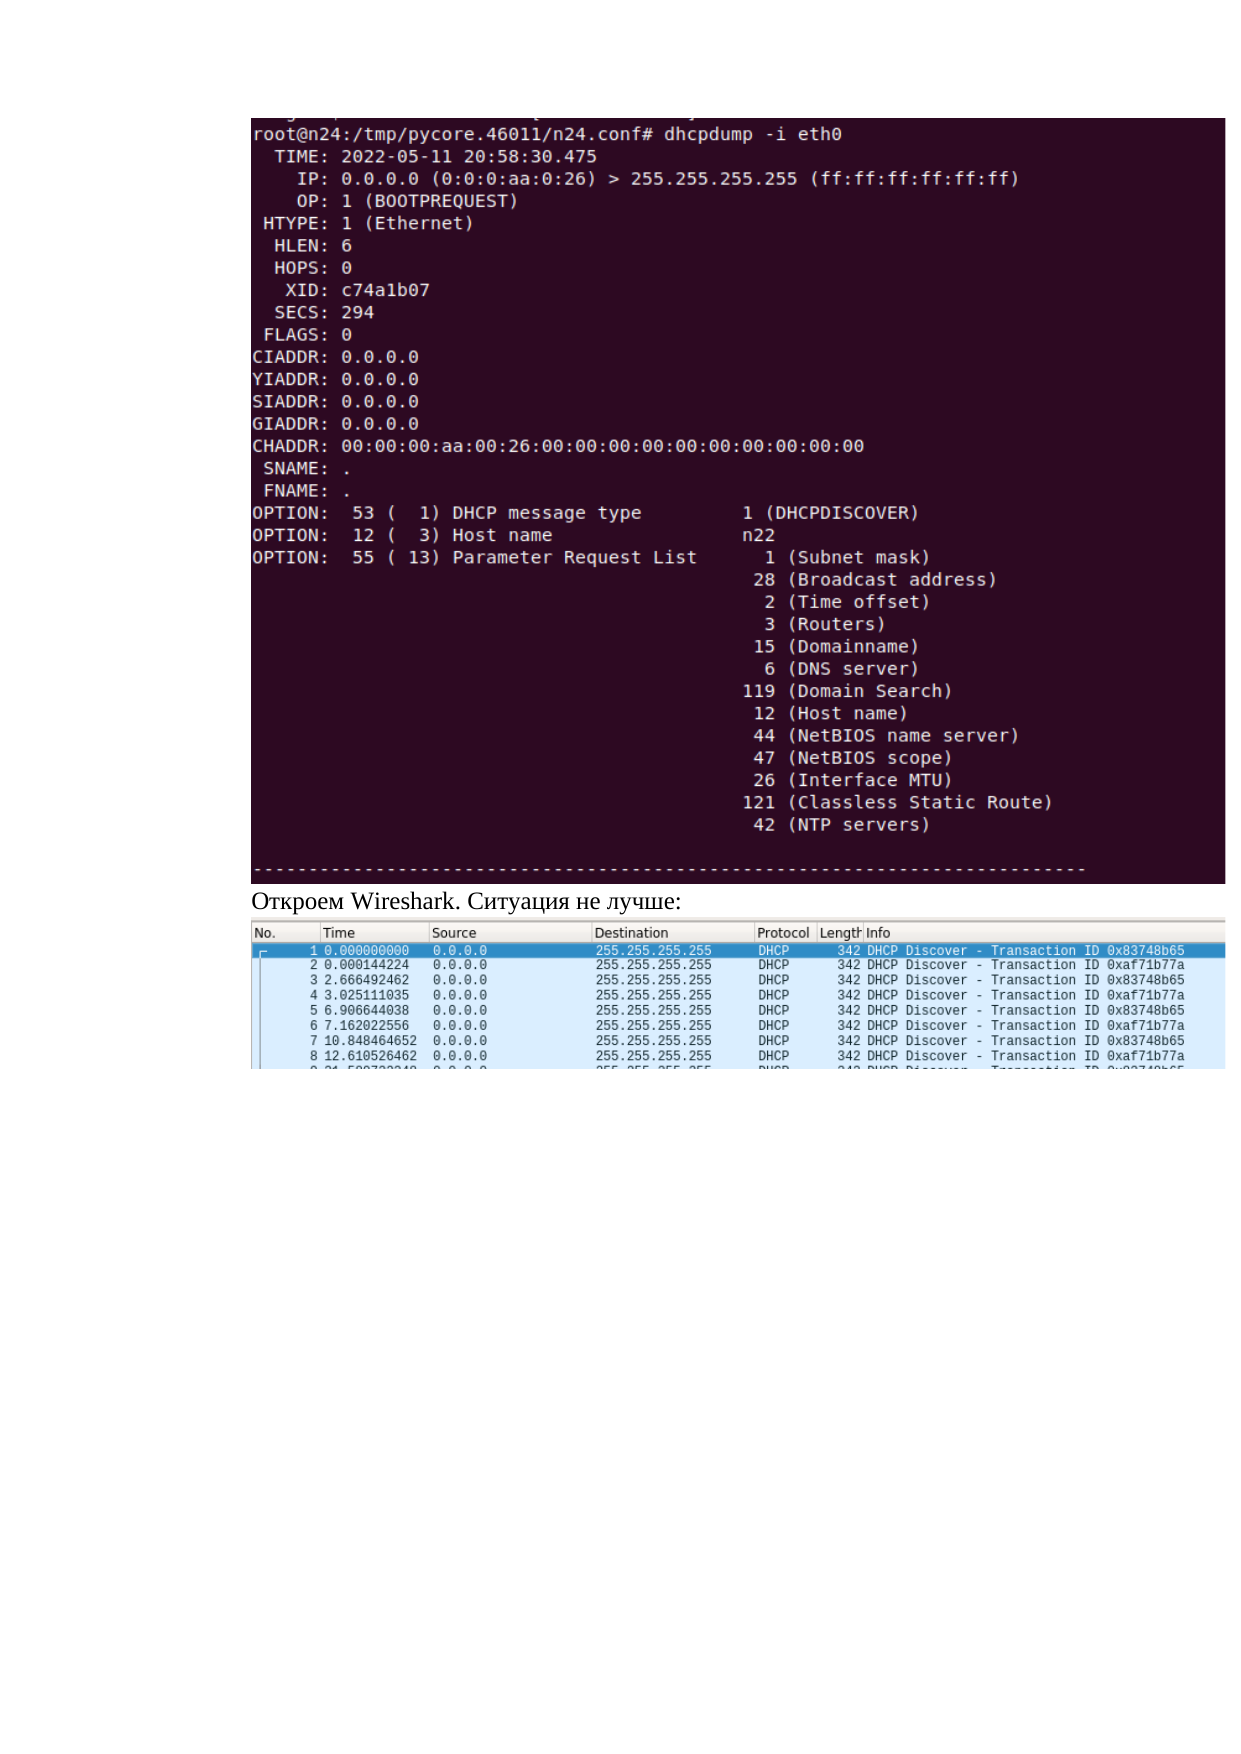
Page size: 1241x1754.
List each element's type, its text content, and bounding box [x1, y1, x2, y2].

picture [251, 917, 1226, 1069]
text Откроем Wireshark. Ситуация не лучше: [177, 886, 1152, 915]
picture [251, 118, 1226, 884]
